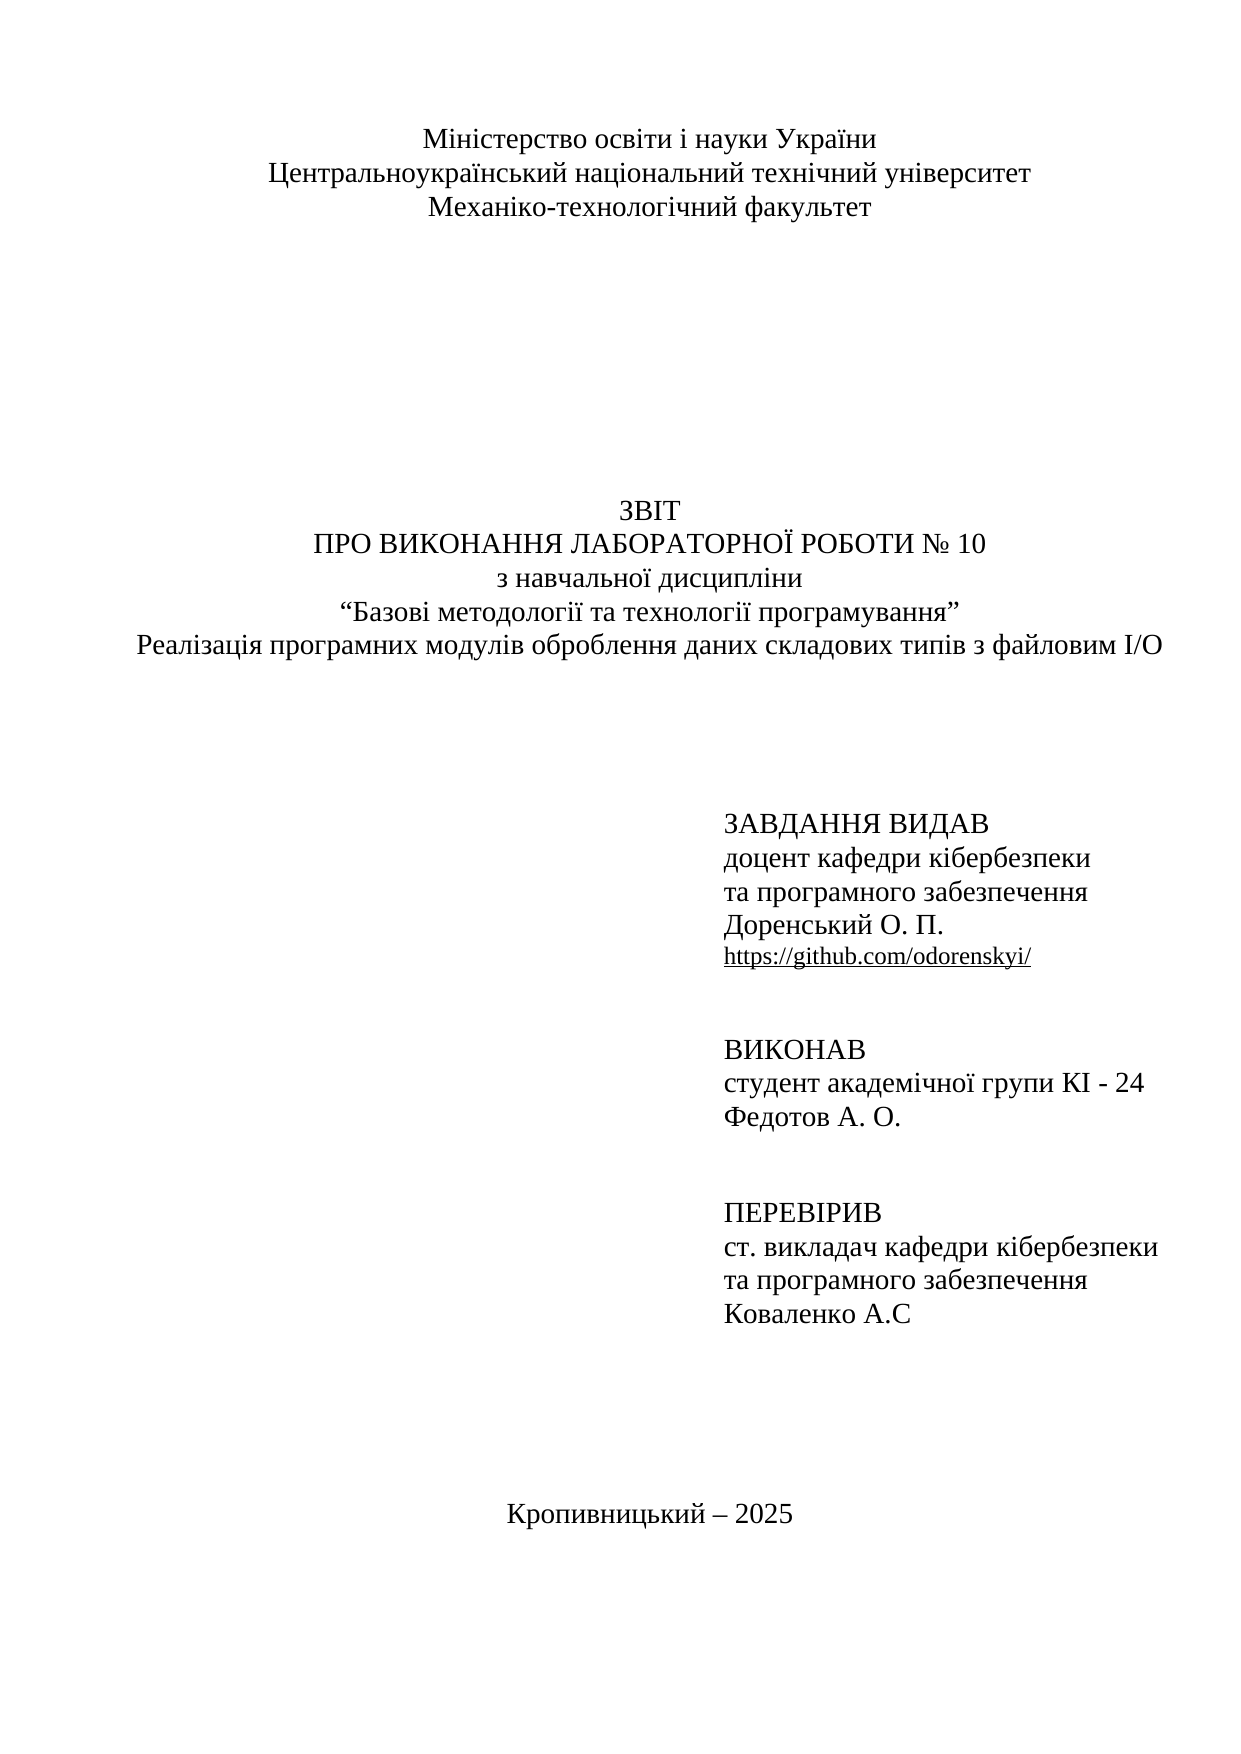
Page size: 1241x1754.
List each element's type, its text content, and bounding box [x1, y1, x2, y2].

text Доренський О. П. [723, 907, 1181, 941]
text https://github.com/odorenskyi/ [723, 941, 1181, 969]
text ст. викладач кафедри кібербезпеки та програмного забезпечення [723, 1229, 1181, 1296]
text Реалізація програмних модулів оброблення даних складових типів з файловим I/O [118, 627, 1181, 661]
text ВИКОНАВ [723, 1032, 1181, 1066]
text Механіко-технологічний факультет [118, 189, 1181, 222]
text Міністерство освіти і науки України [118, 122, 1181, 155]
text ЗВІТ [118, 493, 1181, 527]
text студент академічної групи КІ - 24 [723, 1066, 1181, 1099]
text з навчальної дисципліни [118, 560, 1181, 594]
text ЗАВДАННЯ ВИДАВ [650, 807, 1181, 840]
text ПРО ВИКОНАННЯ ЛАБОРАТОРНОЇ РОБОТИ № 10 [118, 527, 1181, 560]
text “Базові методології та технології програмування” [118, 594, 1181, 627]
text Коваленко А.С [723, 1296, 1181, 1329]
text Федотов А. О. [723, 1099, 1181, 1133]
text доцент кафедри кібербезпеки та програмного забезпечення [723, 840, 1181, 907]
text ПЕРЕВІРИВ [723, 1195, 1181, 1229]
text Центральноукраїнський національний технічний університет [118, 155, 1181, 189]
text Кропивницький – 2025 [118, 1496, 1181, 1529]
